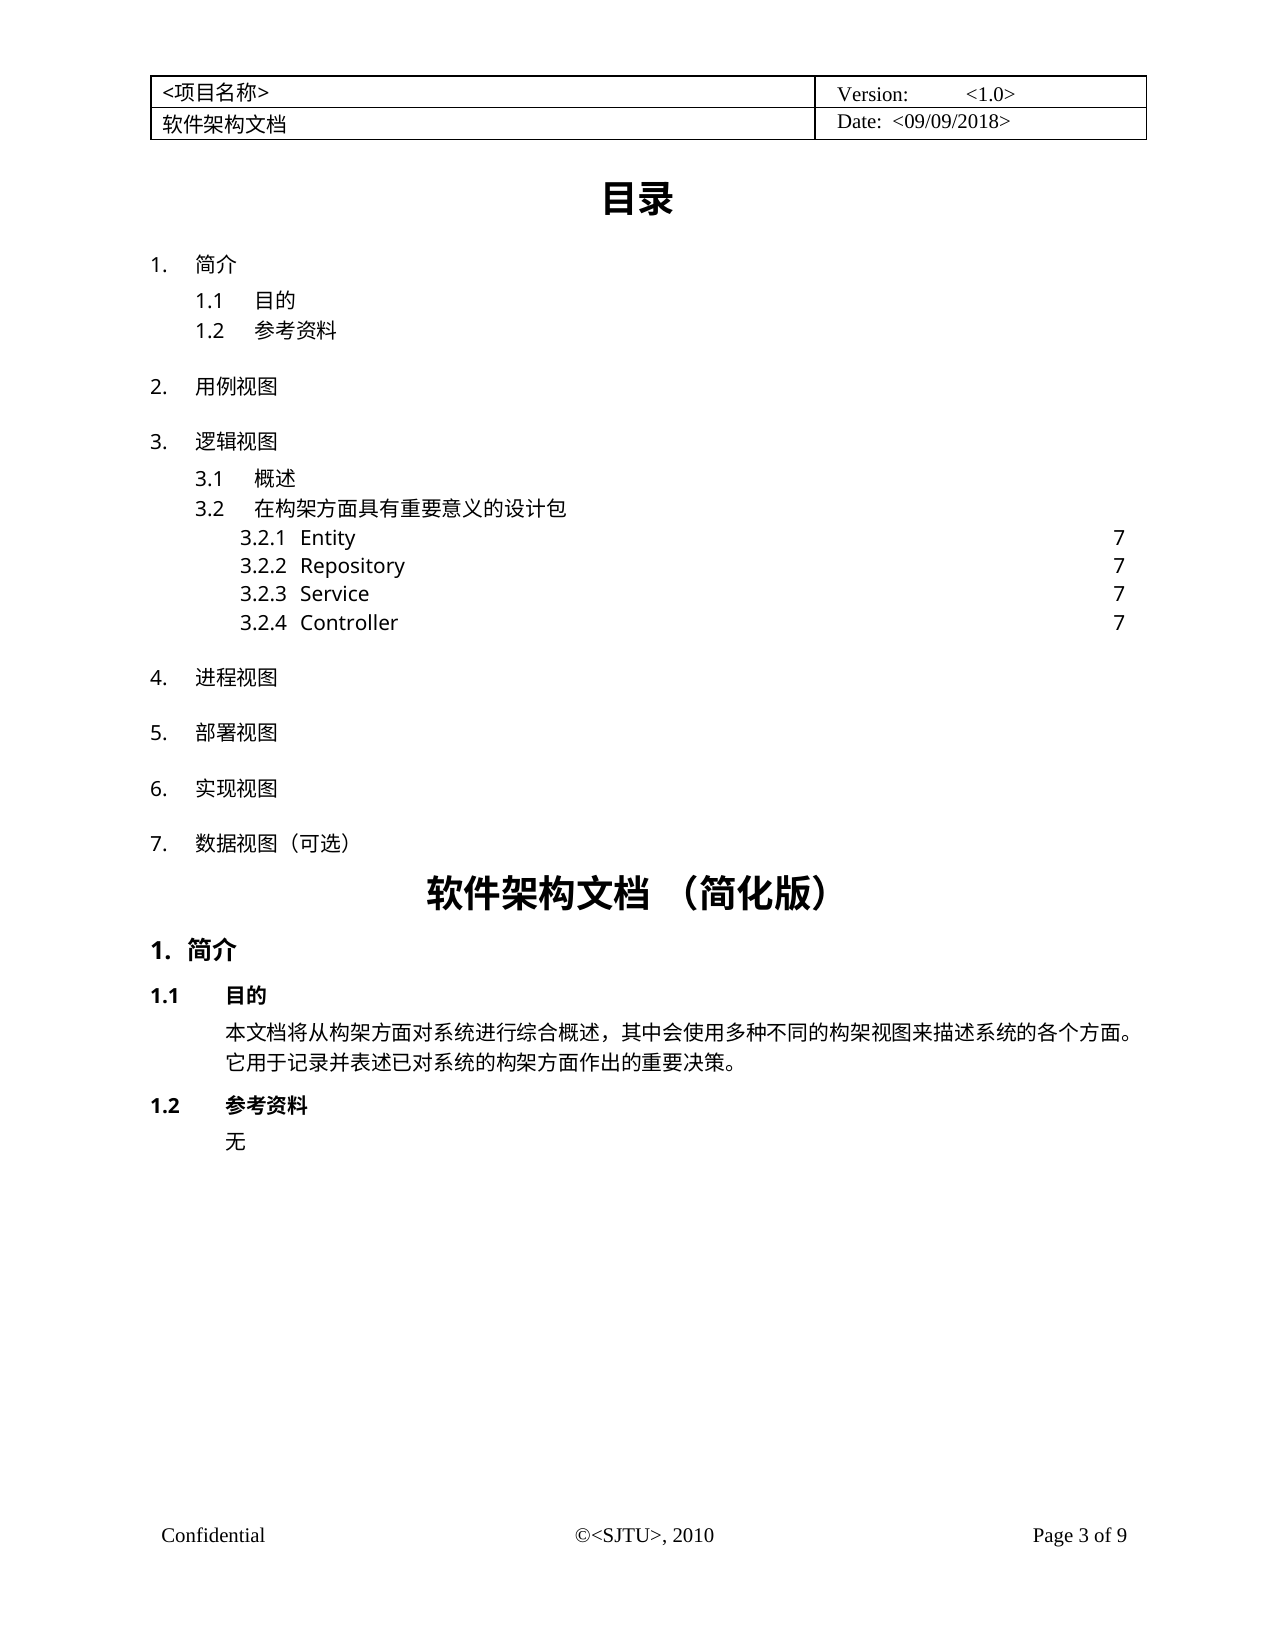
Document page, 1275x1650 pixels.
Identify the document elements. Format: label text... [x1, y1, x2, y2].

title 软件架构文档 （简化版） [150, 864, 1125, 918]
text 3.2.3 Service 7 [240, 579, 1125, 608]
text 4. 进程视图 7 [150, 661, 1050, 692]
text 3.2.4 Controller 7 [240, 608, 1125, 636]
text 1. 简介 4 [150, 248, 1050, 278]
subtitle 目的 [150, 979, 1125, 1010]
text 本文档将从构架方面对系统进行综合概述，其中会使用多种不同的构架视图来描述系统的各个方面。它用于记录并表述已对系统的构架方面作出的重要决策。 [225, 1016, 1125, 1076]
text 3.2 在构架方面具有重要意义的设计包 7 [195, 492, 1050, 523]
text 6. 实现视图 8 [150, 772, 1050, 802]
title 目录 [150, 169, 1125, 223]
text 3.2.1 Entity 7 [240, 523, 1125, 551]
text 1.2 参考资料 4 [195, 315, 1050, 345]
text 3. 逻辑视图 6 [150, 425, 1050, 456]
subtitle 参考资料 [150, 1089, 1125, 1119]
text 5. 部署视图 8 [150, 717, 1050, 747]
text 7. 数据视图（可选） 9 [150, 827, 1050, 858]
subtitle 简介 [150, 931, 1125, 967]
text 3.1 概述 7 [195, 462, 1050, 492]
text 1.1 目的 4 [195, 284, 1050, 315]
text 2. 用例视图 4 [150, 370, 1050, 400]
text 无 [225, 1125, 1125, 1156]
text 3.2.2 Repository 7 [240, 551, 1125, 579]
